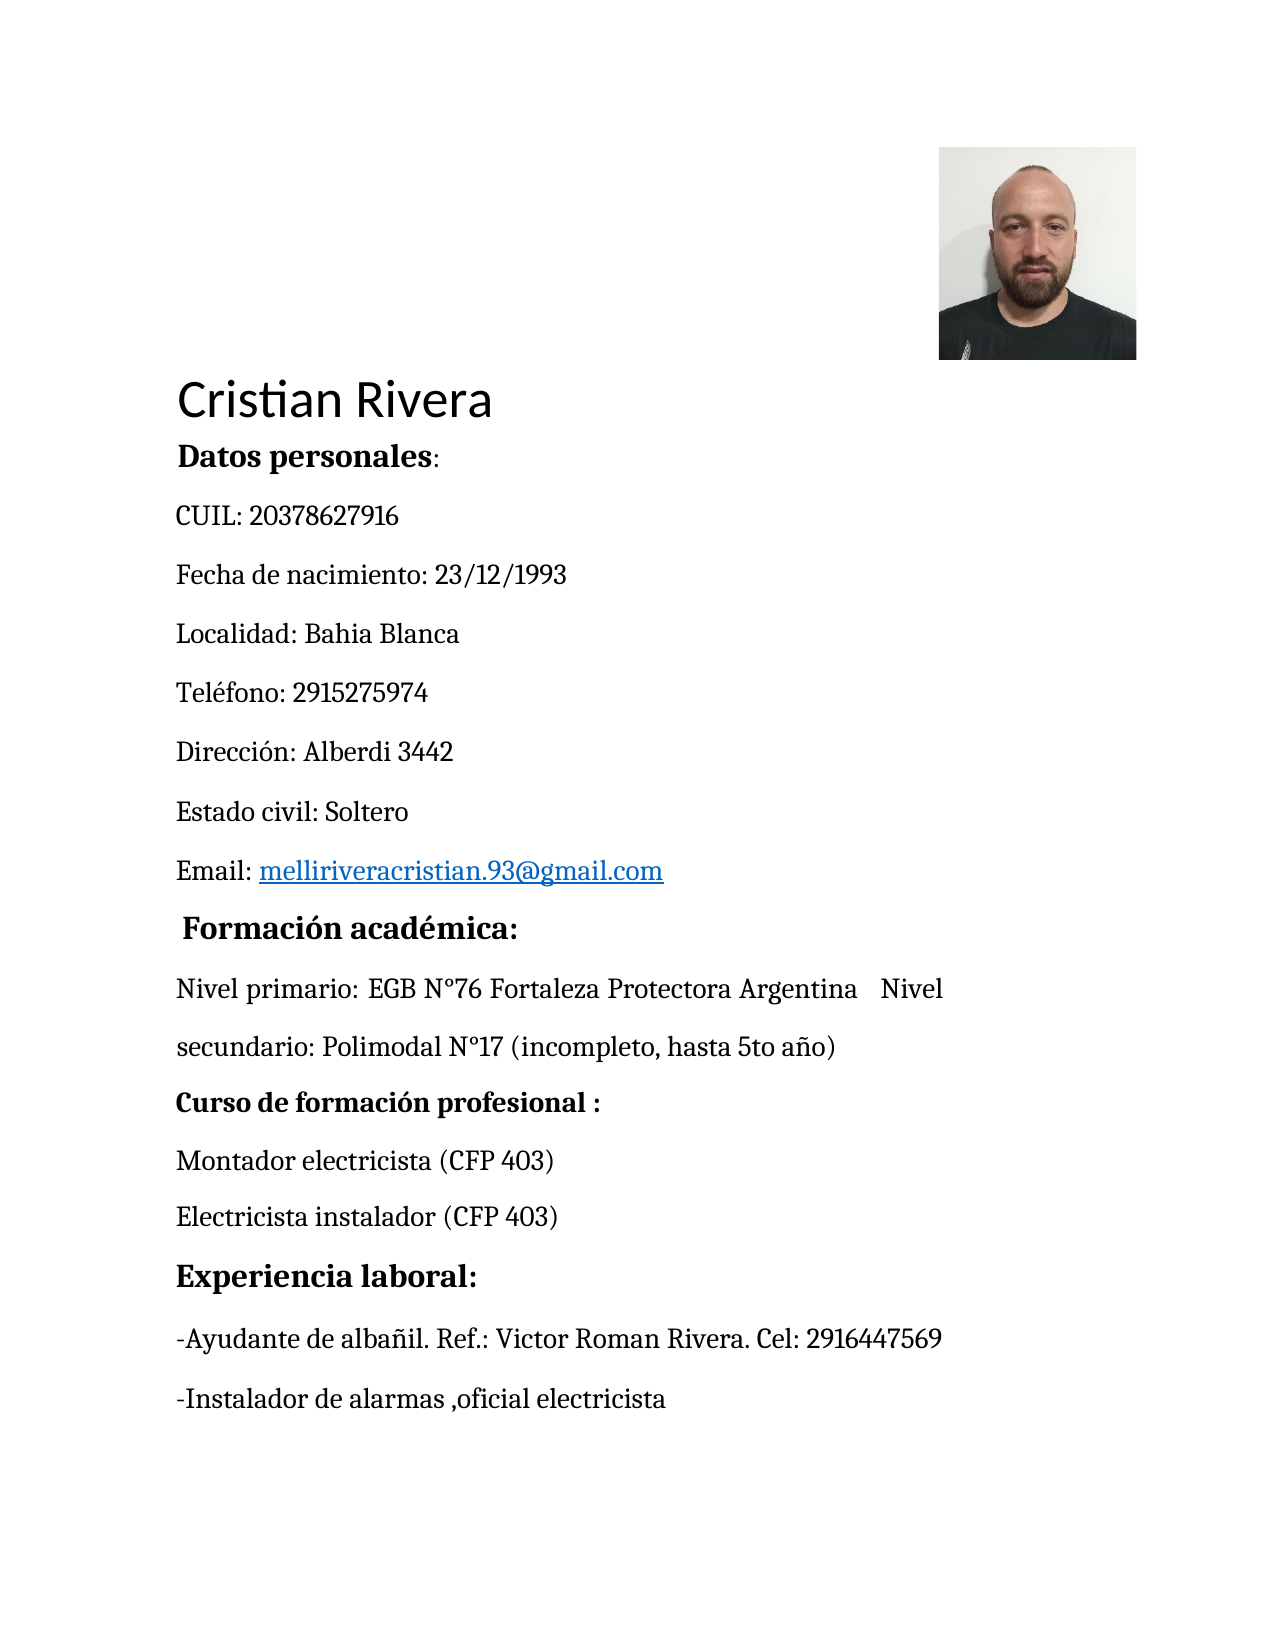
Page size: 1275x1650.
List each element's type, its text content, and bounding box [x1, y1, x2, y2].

text Dirección: Alberdi 3442 [176, 736, 1086, 769]
text Estado civil: Soltero [176, 795, 1086, 828]
text -Ayudante de albañil. Ref.: Victor Roman Rivera. Cel: 2916447569 [176, 1323, 1086, 1356]
text Experiencia laboral: [176, 1258, 944, 1296]
text Email: melliriveracristian.93@gmail.com [176, 854, 857, 887]
text Curso de formación profesional : [176, 1087, 944, 1120]
picture [938, 147, 1137, 360]
text Teléfono: 2915275974 [176, 676, 1086, 710]
text -Instalador de alarmas ,oficial electricista [176, 1382, 1086, 1415]
text Electricista instalador (CFP 403) [176, 1201, 944, 1234]
text Localidad: Bahia Blanca [176, 617, 1086, 651]
text Nivel primario: EGB N°76 Fortaleza Protectora Argentina Nivel secundario: Polimodal N°17 (incompleto, hasta 5to año) [176, 973, 944, 1063]
text Cristian Rivera [177, 147, 1108, 431]
text CUIL: 20378627916 [176, 499, 1086, 532]
text Montador electricista (CFP 403) [176, 1144, 944, 1177]
text Datos personales: [177, 437, 1086, 476]
text Fecha de nacimiento: 23/12/1993 [176, 558, 1086, 592]
text Formación académica: [176, 909, 857, 948]
